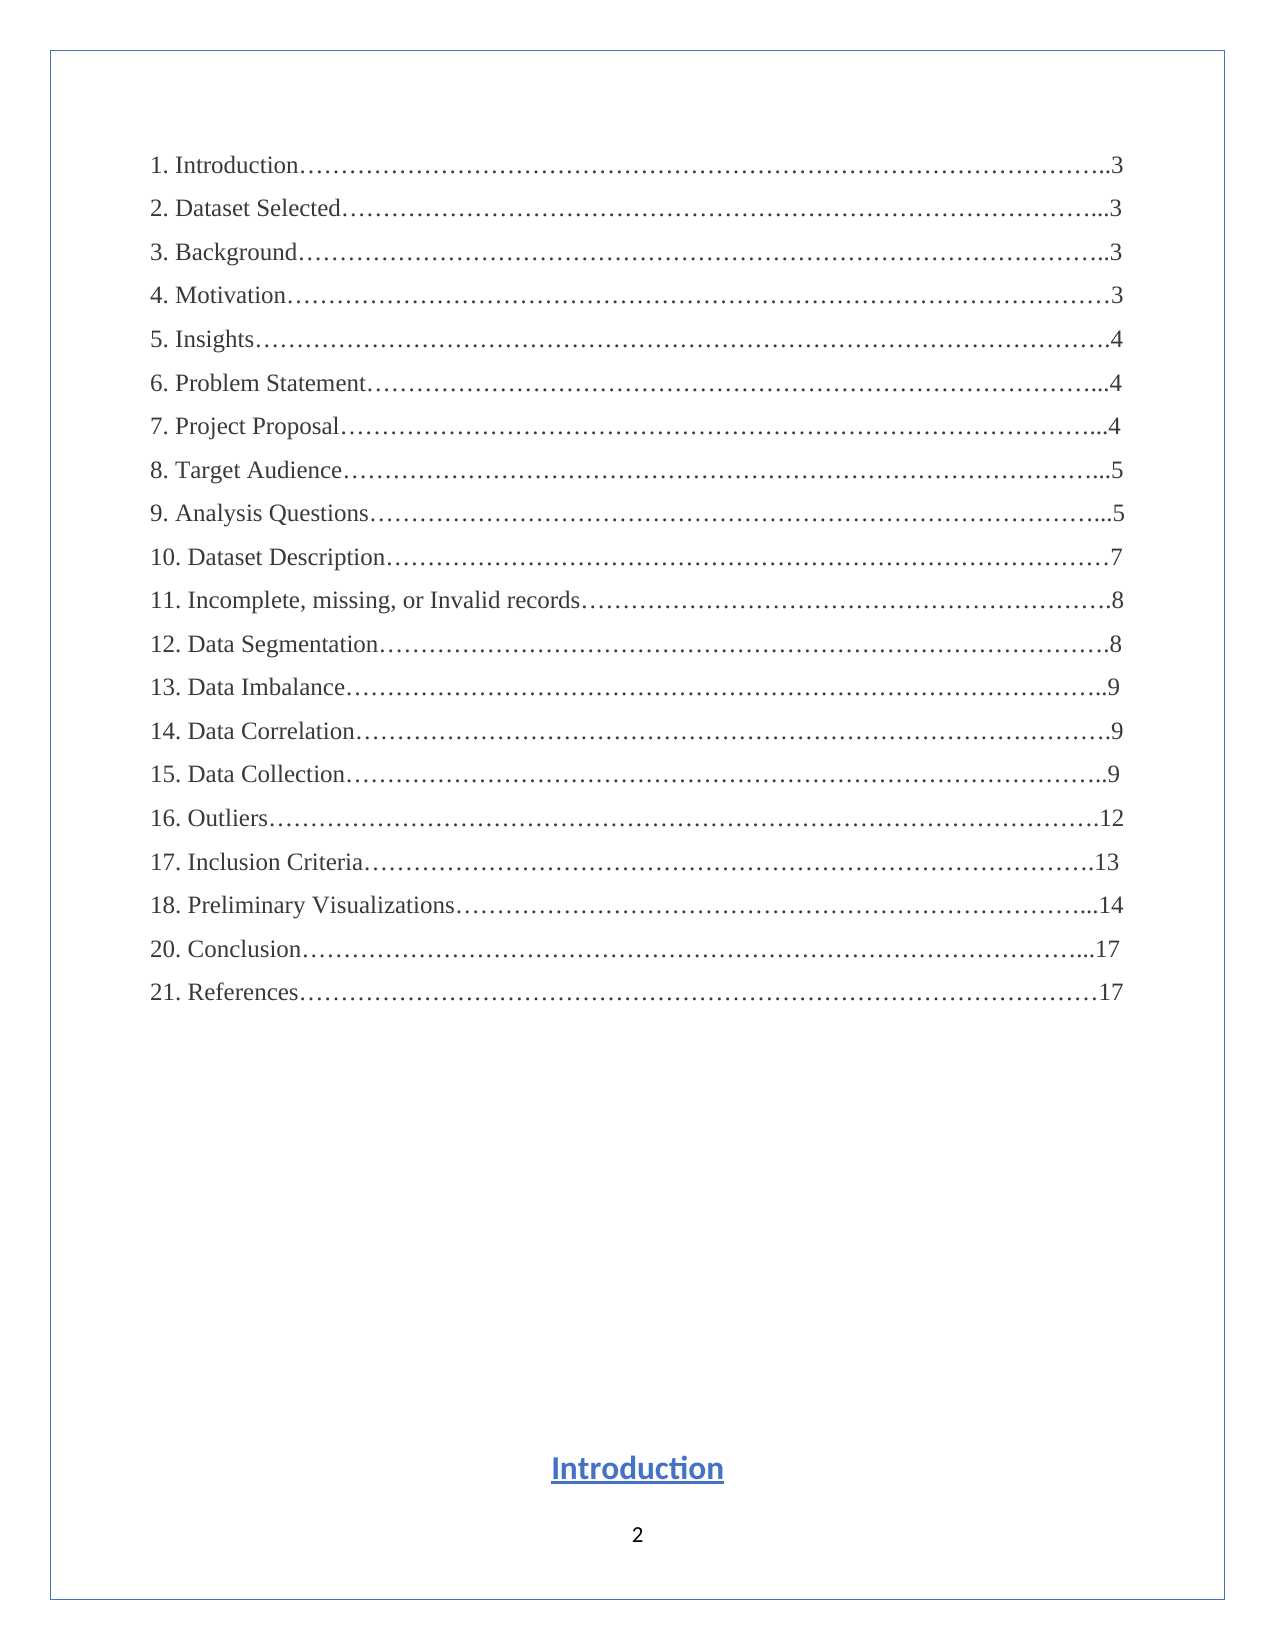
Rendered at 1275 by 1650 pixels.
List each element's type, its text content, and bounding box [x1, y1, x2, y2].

text 9. Analysis Questions……………………………………………………………………………...5 [150, 498, 1125, 527]
text 15. Data Collection………………………………………………………………………………..9 [150, 759, 1125, 788]
text 20. Conclusion…………………………………………………………………………………...17 [150, 934, 1125, 962]
text 8. Target Audience………………………………………………………………………………...5 [150, 455, 1125, 483]
text 1. Introduction……………………………………………………………………………………..3 [150, 150, 1125, 179]
text 4. Motivation………………………………………………………………………………………3 [150, 281, 1125, 309]
text 13. Data Imbalance………………………………………………………………………………..9 [150, 672, 1125, 701]
text 21. References……………………………………………………………………………………17 [150, 977, 1125, 1006]
text 6. Problem Statement……………………………………………………………………………...4 [150, 368, 1125, 396]
text 2. Dataset Selected………………………………………………………………………………...3 [150, 193, 1125, 222]
text 12. Data Segmentation…………………………………………………………………………….8 [150, 629, 1125, 658]
text 7. Project Proposal………………………………………………………………………………...4 [150, 411, 1125, 440]
text Introduction [150, 1447, 1125, 1487]
text 3. Background……………………………………………………………………………………..3 [150, 237, 1125, 266]
text 16. Outliers……………………………………………………………………………………….12 [150, 803, 1125, 832]
text 17. Inclusion Criteria…………………………………………………………………………….13 [150, 847, 1125, 875]
text 14. Data Correlation……………………………………………………………………………….9 [150, 716, 1125, 745]
text 11. Incomplete, missing, or Invalid records……………………………………………………….8 [150, 585, 1125, 614]
text 10. Dataset Description……………………………………………………………………………7 [150, 542, 1125, 571]
text 18. Preliminary Visualizations…………………………………………………………………...14 [150, 890, 1125, 919]
text 5. Insights………………………………………………………………………………………….4 [150, 324, 1125, 353]
